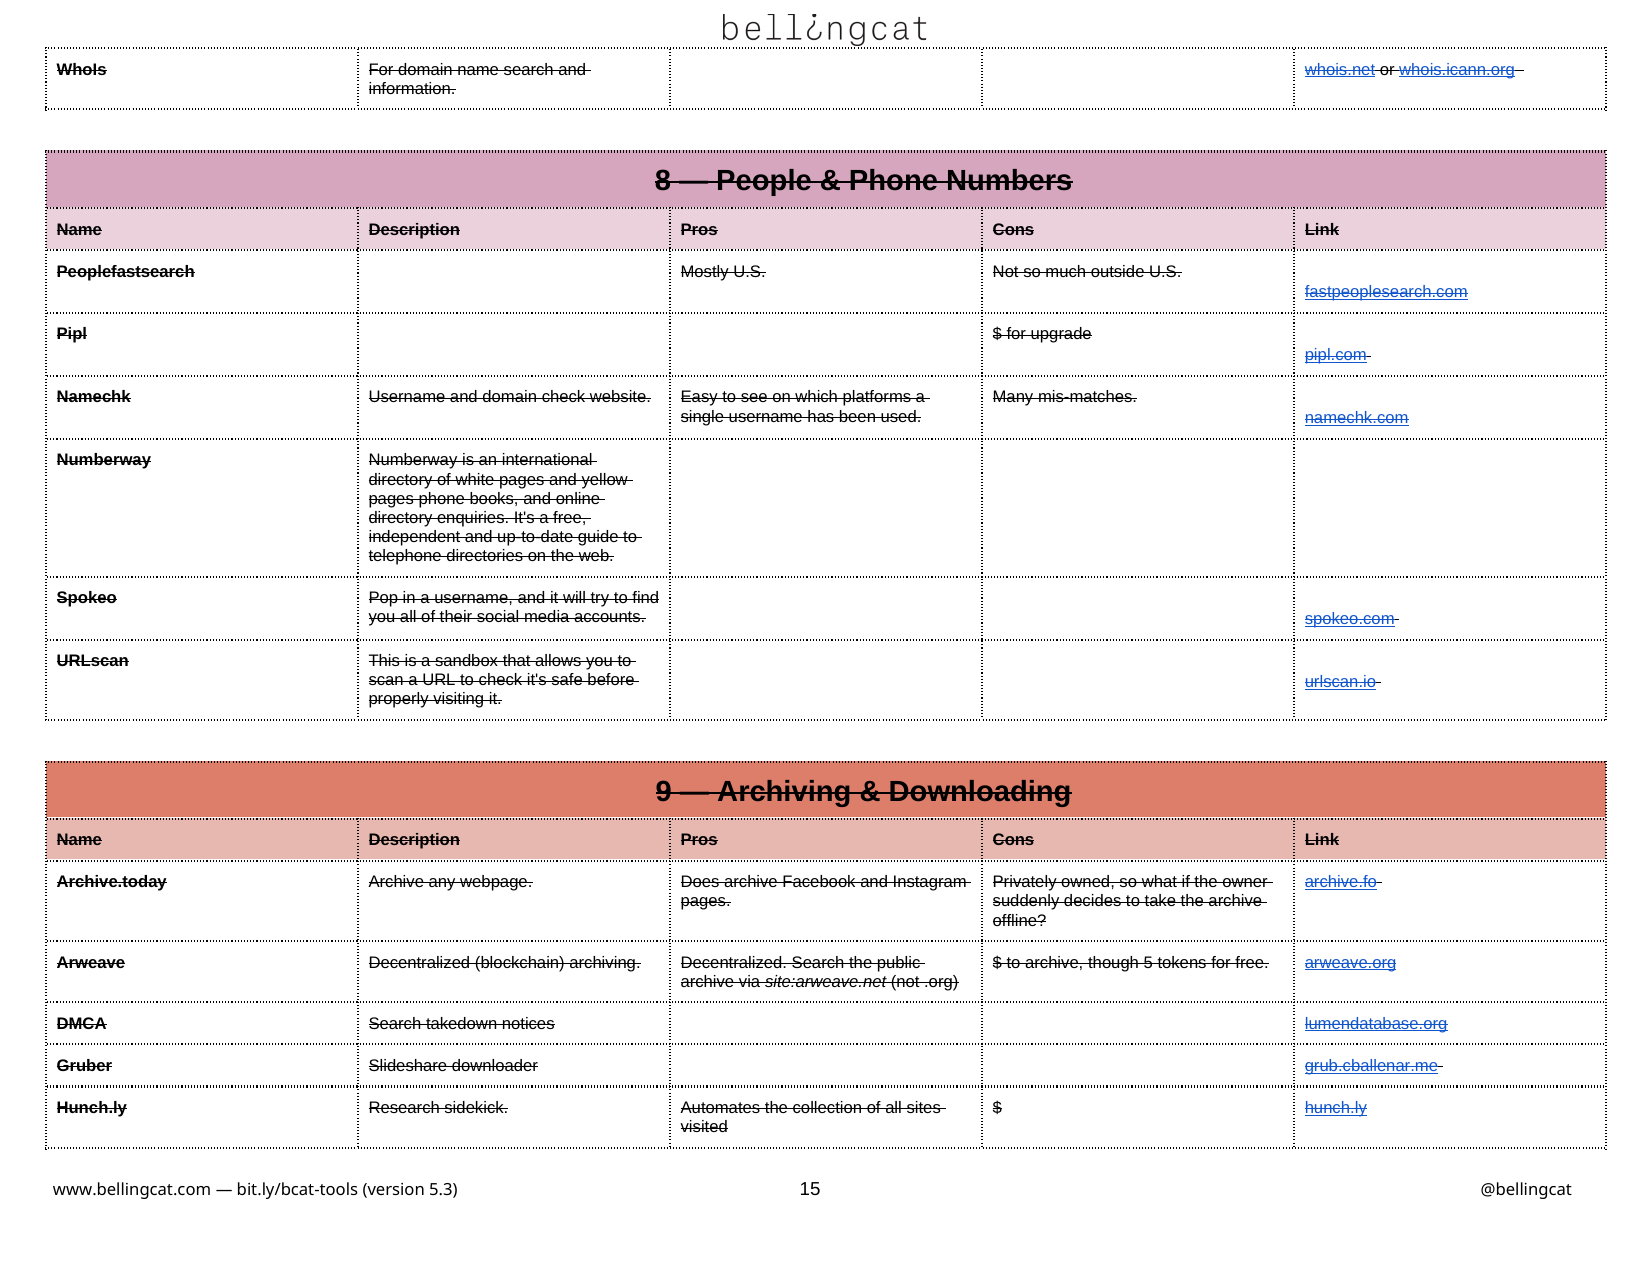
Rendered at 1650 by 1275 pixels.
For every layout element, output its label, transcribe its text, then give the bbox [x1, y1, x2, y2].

table_cell [982, 1043, 1294, 1085]
table_cell [982, 1001, 1294, 1043]
table_cell pipl.com [1294, 312, 1606, 375]
table_cell Not so much outside U.S. [982, 249, 1294, 312]
picture [723, 14, 927, 46]
table_cell Pipl [46, 312, 358, 375]
table_cell Decentralized (blockchain) archiving. [358, 940, 670, 1001]
table_cell arweave.org [1294, 940, 1606, 1001]
table_cell URLscan [46, 639, 358, 719]
table_cell [670, 312, 982, 375]
table_cell [982, 47, 1294, 108]
table_cell Automates the collection of all sites visited [670, 1085, 982, 1147]
table_cell Decentralized. Search the public archive via site:arweave.net (not .org) [670, 940, 982, 1001]
table_cell Namechk [46, 375, 358, 438]
table_cell For domain name search and information. [358, 47, 670, 108]
table_cell Arweave [46, 940, 358, 1001]
table_cell grub.cballenar.me [1294, 1043, 1606, 1085]
table_cell Mostly U.S. [670, 249, 982, 312]
table_cell $ for upgrade [982, 312, 1294, 375]
table_cell namechk.com [1294, 375, 1606, 438]
table_header 9 — Archiving & Downloading [46, 761, 1606, 817]
table_cell [670, 1043, 982, 1085]
table_cell Pros [670, 207, 982, 249]
table_cell archive.fo [1294, 860, 1606, 940]
table_cell Does archive Facebook and Instagram pages. [670, 860, 982, 940]
table_cell Link [1294, 818, 1606, 859]
table_cell Many mis-matches. [982, 375, 1294, 438]
table_cell Privately owned, so what if the owner suddenly decides to take the archive offline? [982, 860, 1294, 940]
table_cell urlscan.io [1294, 639, 1606, 719]
table_cell [670, 47, 982, 108]
table_cell whois.net or whois.icann.org [1294, 47, 1606, 108]
table_cell Hunch.ly [46, 1085, 358, 1147]
table_cell Description [358, 818, 670, 859]
table_cell Name [46, 818, 358, 859]
table_cell hunch.ly [1294, 1085, 1606, 1147]
table_cell [982, 576, 1294, 638]
table_cell fastpeoplesearch.com [1294, 249, 1606, 312]
table_cell [670, 1001, 982, 1043]
table_cell [670, 576, 982, 638]
table_cell [1294, 438, 1606, 576]
table_cell Gruber [46, 1043, 358, 1085]
table_cell [982, 639, 1294, 719]
table_cell [982, 438, 1294, 576]
table_cell spokeo.com [1294, 576, 1606, 638]
table_cell Archive.today [46, 860, 358, 940]
table_cell Username and domain check website. [358, 375, 670, 438]
table_cell Search takedown notices [358, 1001, 670, 1043]
table_cell WhoIs [46, 47, 358, 108]
table_cell Cons [982, 207, 1294, 249]
table_cell Peoplefastsearch [46, 249, 358, 312]
table_cell Archive any webpage. [358, 860, 670, 940]
table_cell Name [46, 207, 358, 249]
table_cell Pros [670, 818, 982, 859]
table_cell [358, 312, 670, 375]
table_cell Numberway [46, 438, 358, 576]
table_cell $ [982, 1085, 1294, 1147]
table_cell Cons [982, 818, 1294, 859]
table_cell Research sidekick. [358, 1085, 670, 1147]
table_cell DMCA [46, 1001, 358, 1043]
table_cell Description [358, 207, 670, 249]
table_cell lumendatabase.org [1294, 1001, 1606, 1043]
table_cell [358, 249, 670, 312]
table_cell Spokeo [46, 576, 358, 638]
table_cell Pop in a username, and it will try to find you all of their social media accounts. [358, 576, 670, 638]
table_cell [670, 438, 982, 576]
table_cell $ to archive, though 5 tokens for free. [982, 940, 1294, 1001]
table_cell Link [1294, 207, 1606, 249]
table_cell Numberway is an international directory of white pages and yellow pages phone books, and online directory enquiries. It's a free, independent and up-to-date guide to telephone directories on the web. [358, 438, 670, 576]
table_cell [670, 639, 982, 719]
table_cell This is a sandbox that allows you to scan a URL to check it's safe before properly visiting it. [358, 639, 670, 719]
table_cell Easy to see on which platforms a single username has been used. [670, 375, 982, 438]
table_header 8 — People & Phone Numbers [46, 150, 1606, 207]
table_cell Slideshare downloader [358, 1043, 670, 1085]
